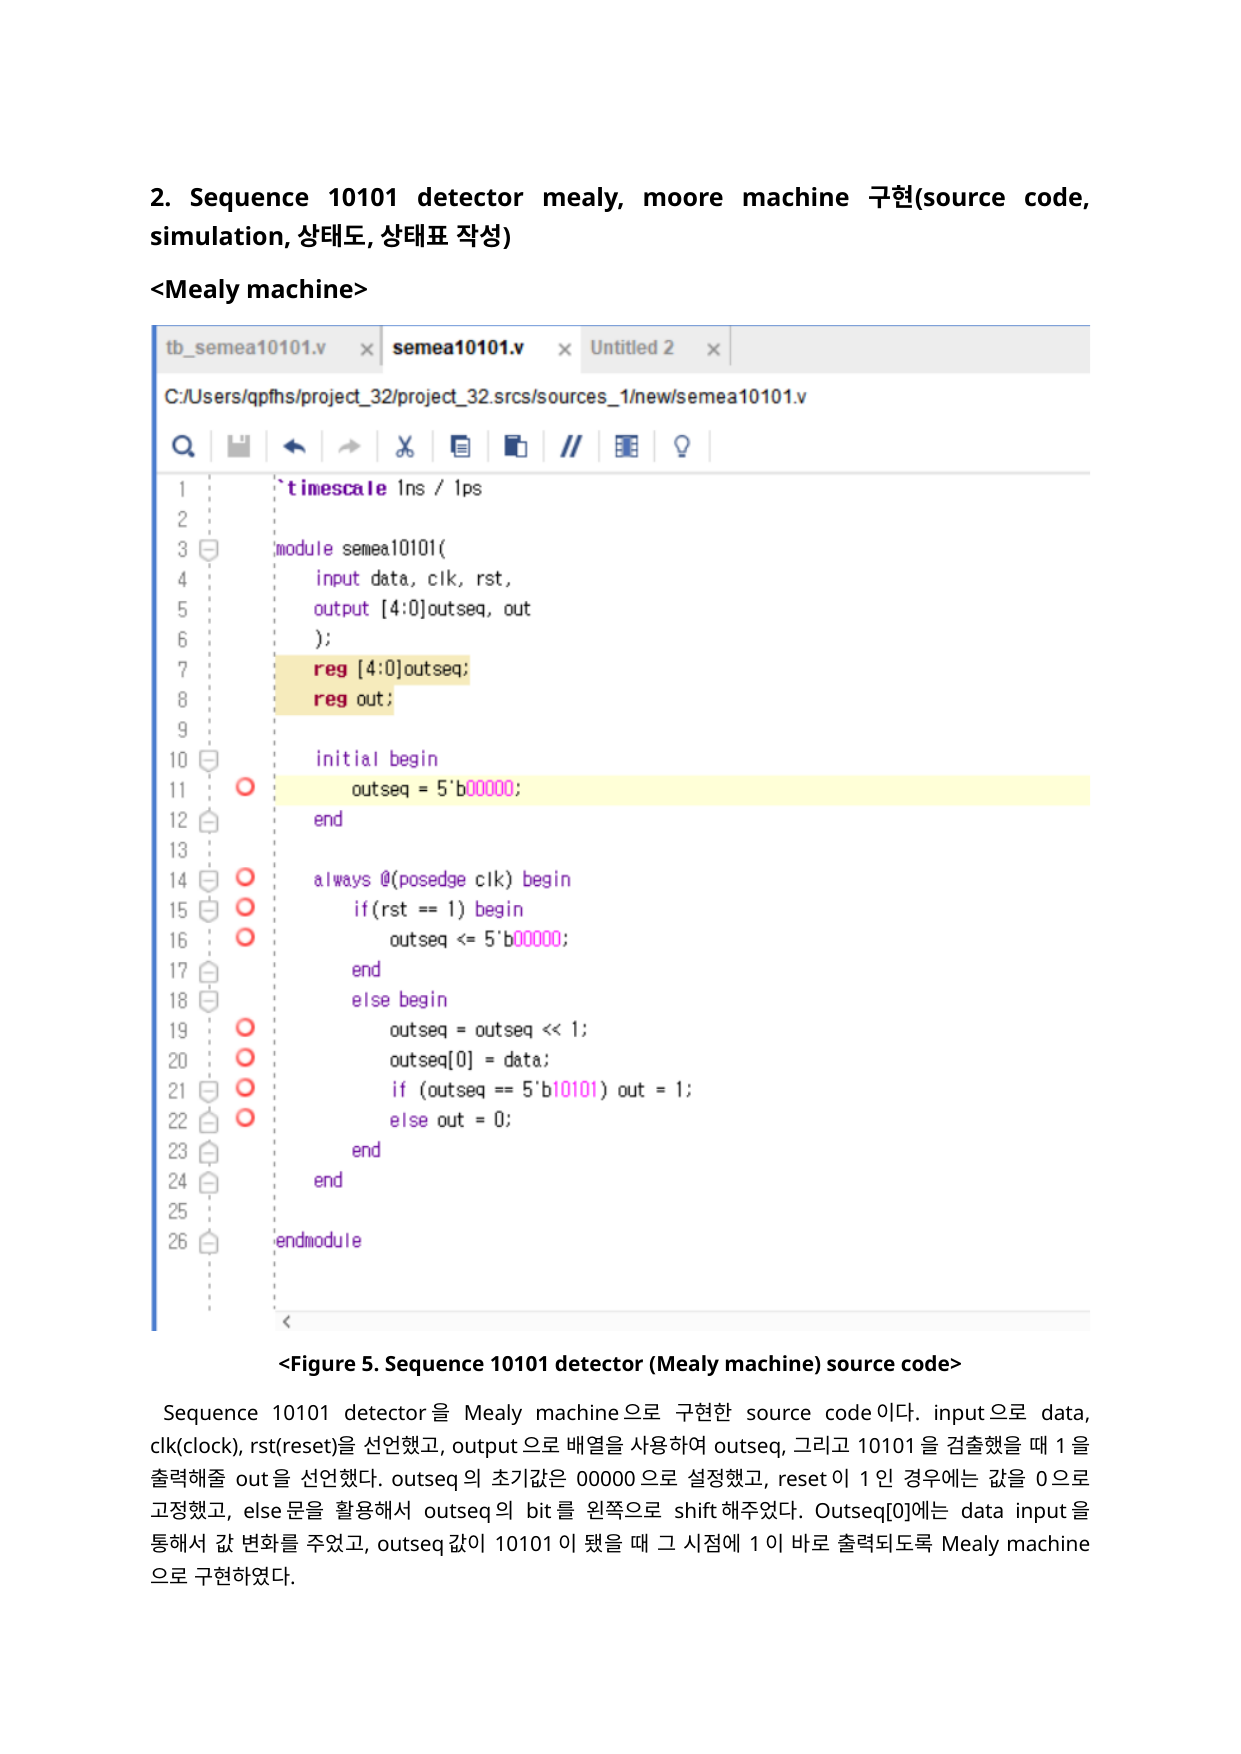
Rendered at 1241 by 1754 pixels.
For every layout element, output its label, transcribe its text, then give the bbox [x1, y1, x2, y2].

text Sequence 10101 detector을 Mealy machine으로 구현한 source code이다. input으로 data, clk(clock), rst(reset)을 선언했고, output으로 배열을 사용하여 outseq, 그리고 10101을 검출했을 때 1을 출력해줄 out을 선언했다. outseq의 초기값은 00000으로 설정했고, reset이 1인 경우에는 값을 0으로 고정했고, else문을 활용해서 outseq의 bit를 왼쪽으로 shift해주었다. Outseq[0]에는 data input을 통해서 값 변화를 주었고, outseq값이 10101이 됐을 때 그 시점에 1이 바로 출력되도록 Mealy machine으로 구현하였다. [150, 1396, 1090, 1590]
text <Figure 5. Sequence 10101 detector (Mealy machine) source code> [150, 1349, 1090, 1377]
picture [150, 325, 1091, 1331]
text 2. Sequence 10101 detector mealy, moore machine 구현(source code, simulation, 상태도, 상태표 작성) [150, 177, 1090, 252]
text <Mealy machine> [150, 272, 1090, 306]
